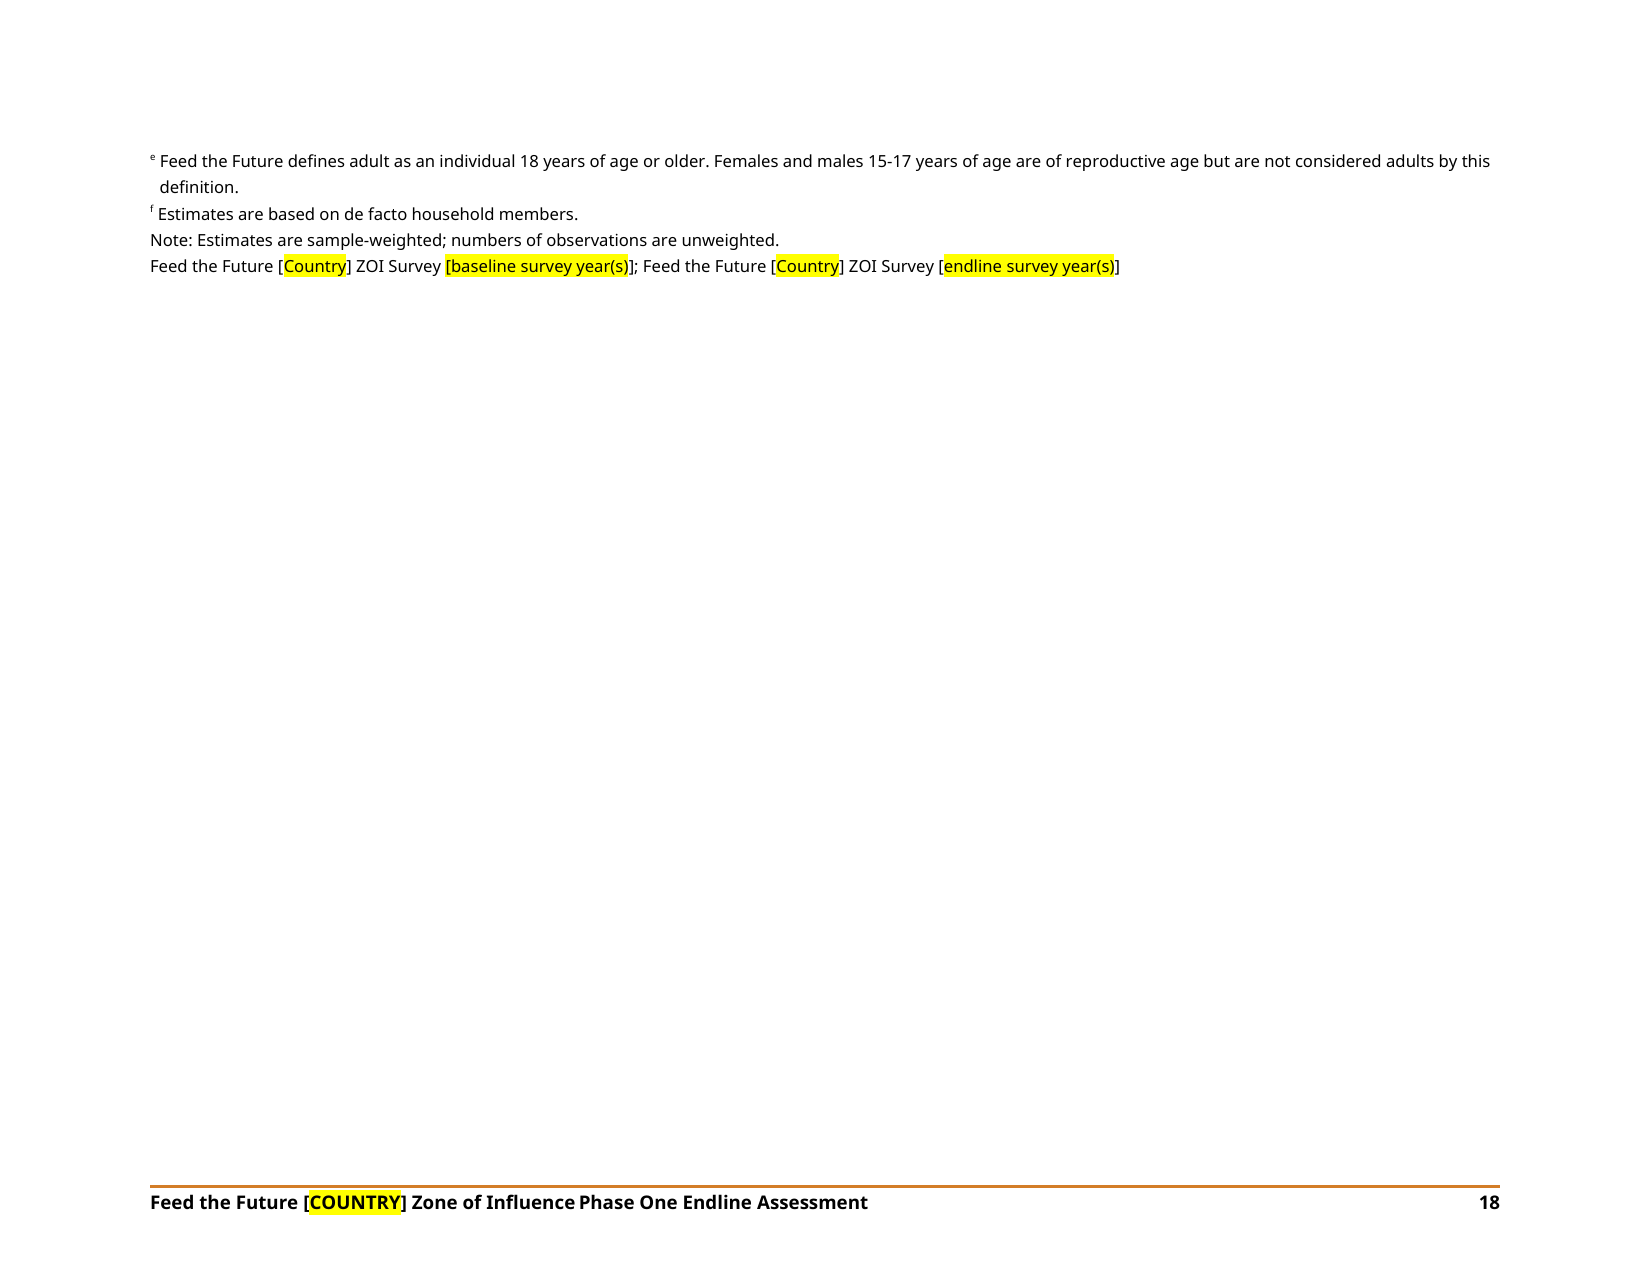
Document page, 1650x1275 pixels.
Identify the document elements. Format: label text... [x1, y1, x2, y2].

text f Estimates are based on de facto household members. [150, 202, 1500, 225]
text e Feed the Future defines adult as an individual 18 years of age or older. Females and males 15-17 years of age are of reproductive age but are not considered adults by this definition. [150, 150, 1500, 199]
text Feed the Future [Country] ZOI Survey [baseline survey year(s)]; Feed the Future [Country] ZOI Survey [endline survey year(s)] [1114, 254, 1500, 277]
text Note: Estimates are sample-weighted; numbers of observations are unweighted. [150, 228, 1500, 251]
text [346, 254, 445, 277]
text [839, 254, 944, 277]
